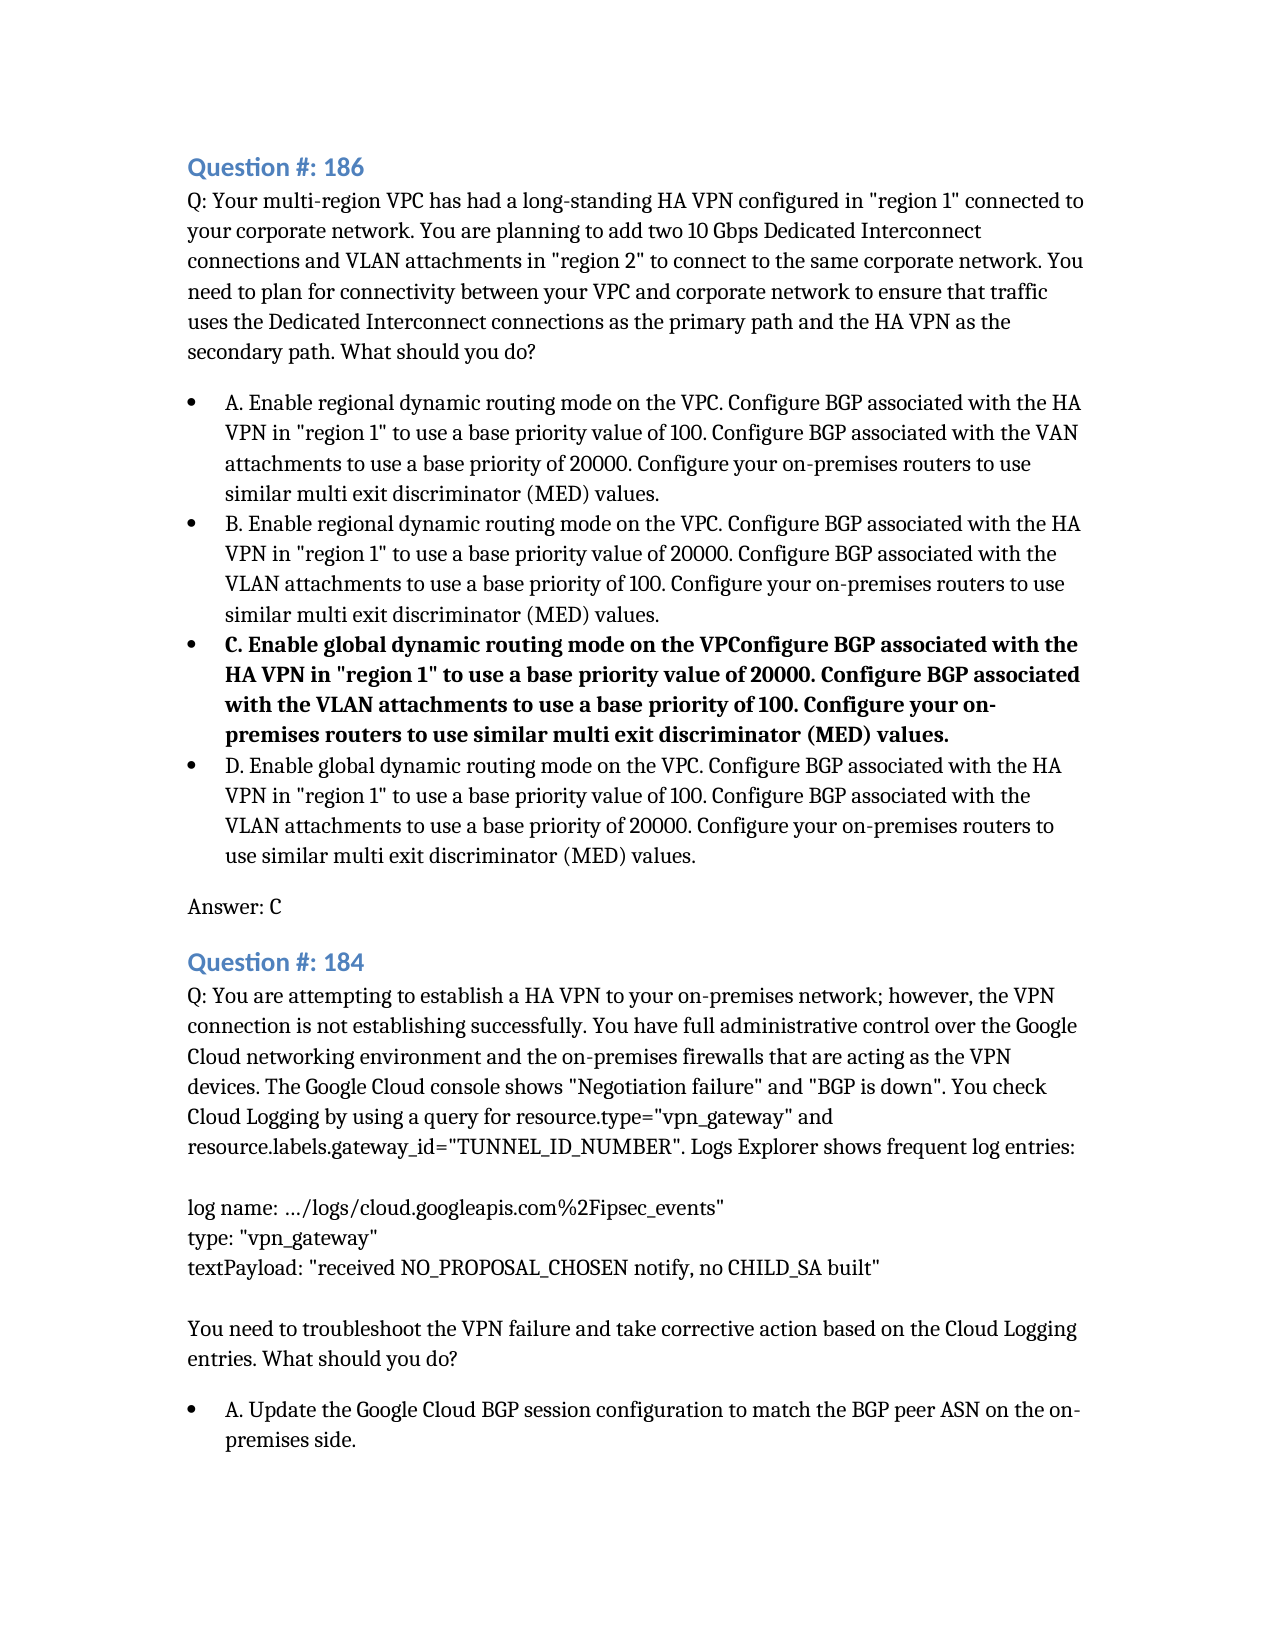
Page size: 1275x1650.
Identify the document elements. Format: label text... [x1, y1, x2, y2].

list A. Enable regional dynamic routing mode on the VPC. Configure BGP associated with the HA VPN in "region 1" to use a base priority value of 100. Configure BGP associated with the VAN attachments to use a base priority of 20000. Configure your on-premises routers to use similar multi exit discriminator (MED) values. [187, 390, 1087, 507]
text Answer: C [187, 894, 1087, 921]
list B. Enable regional dynamic routing mode on the VPC. Configure BGP associated with the HA VPN in "region 1" to use a base priority value of 20000. Configure BGP associated with the VLAN attachments to use a base priority of 100. Configure your on-premises routers to use similar multi exit discriminator (MED) values. [187, 511, 1087, 628]
list D. Enable global dynamic routing mode on the VPC. Configure BGP associated with the HA VPN in "region 1" to use a base priority value of 100. Configure BGP associated with the VLAN attachments to use a base priority of 20000. Configure your on-premises routers to use similar multi exit discriminator (MED) values. [187, 752, 1087, 869]
text Q: Your multi-region VPC has had a long-standing HA VPN configured in "region 1" connected to your corporate network. You are planning to add two 10 Gbps Dedicated Interconnect connections and VLAN attachments in "region 2" to connect to the same corporate network. You need to plan for connectivity between your VPC and corporate network to ensure that traffic uses the Dedicated Interconnect connections as the primary path and the HA VPN as the secondary path. What should you do? [187, 188, 1087, 365]
subtitle Question #: 184 [187, 945, 1087, 978]
list C. Enable global dynamic routing mode on the VPConfigure BGP associated with the HA VPN in "region 1" to use a base priority value of 20000. Configure BGP associated with the VLAN attachments to use a base priority of 100. Configure your on-premises routers to use similar multi exit discriminator (MED) values. [187, 632, 1087, 749]
text Q: You are attempting to establish a HA VPN to your on-premises network; however, the VPN connection is not establishing successfully. You have full administrative control over the Google Cloud networking environment and the on-premises firewalls that are acting as the VPN devices. The Google Cloud console shows "Negotiation failure" and "BGP is down". You check Cloud Logging by using a query for resource.type="vpn_gateway" and resource.labels.gateway_id="TUNNEL_ID_NUMBER". Logs Explorer shows frequent log entries: log name: …/logs/cloud.googleapis.com%2Fipsec_events" type: "vpn_gateway" textPayload: "received NO_PROPOSAL_CHOSEN notify, no CHILD_SA built" You need to troubleshoot the VPN failure and take corrective action based on the Cloud Logging entries. What should you do? [187, 983, 1087, 1372]
subtitle Question #: 186 [187, 150, 1087, 183]
list A. Update the Google Cloud BGP session configuration to match the BGP peer ASN on the on-premises side. [187, 1397, 1087, 1453]
